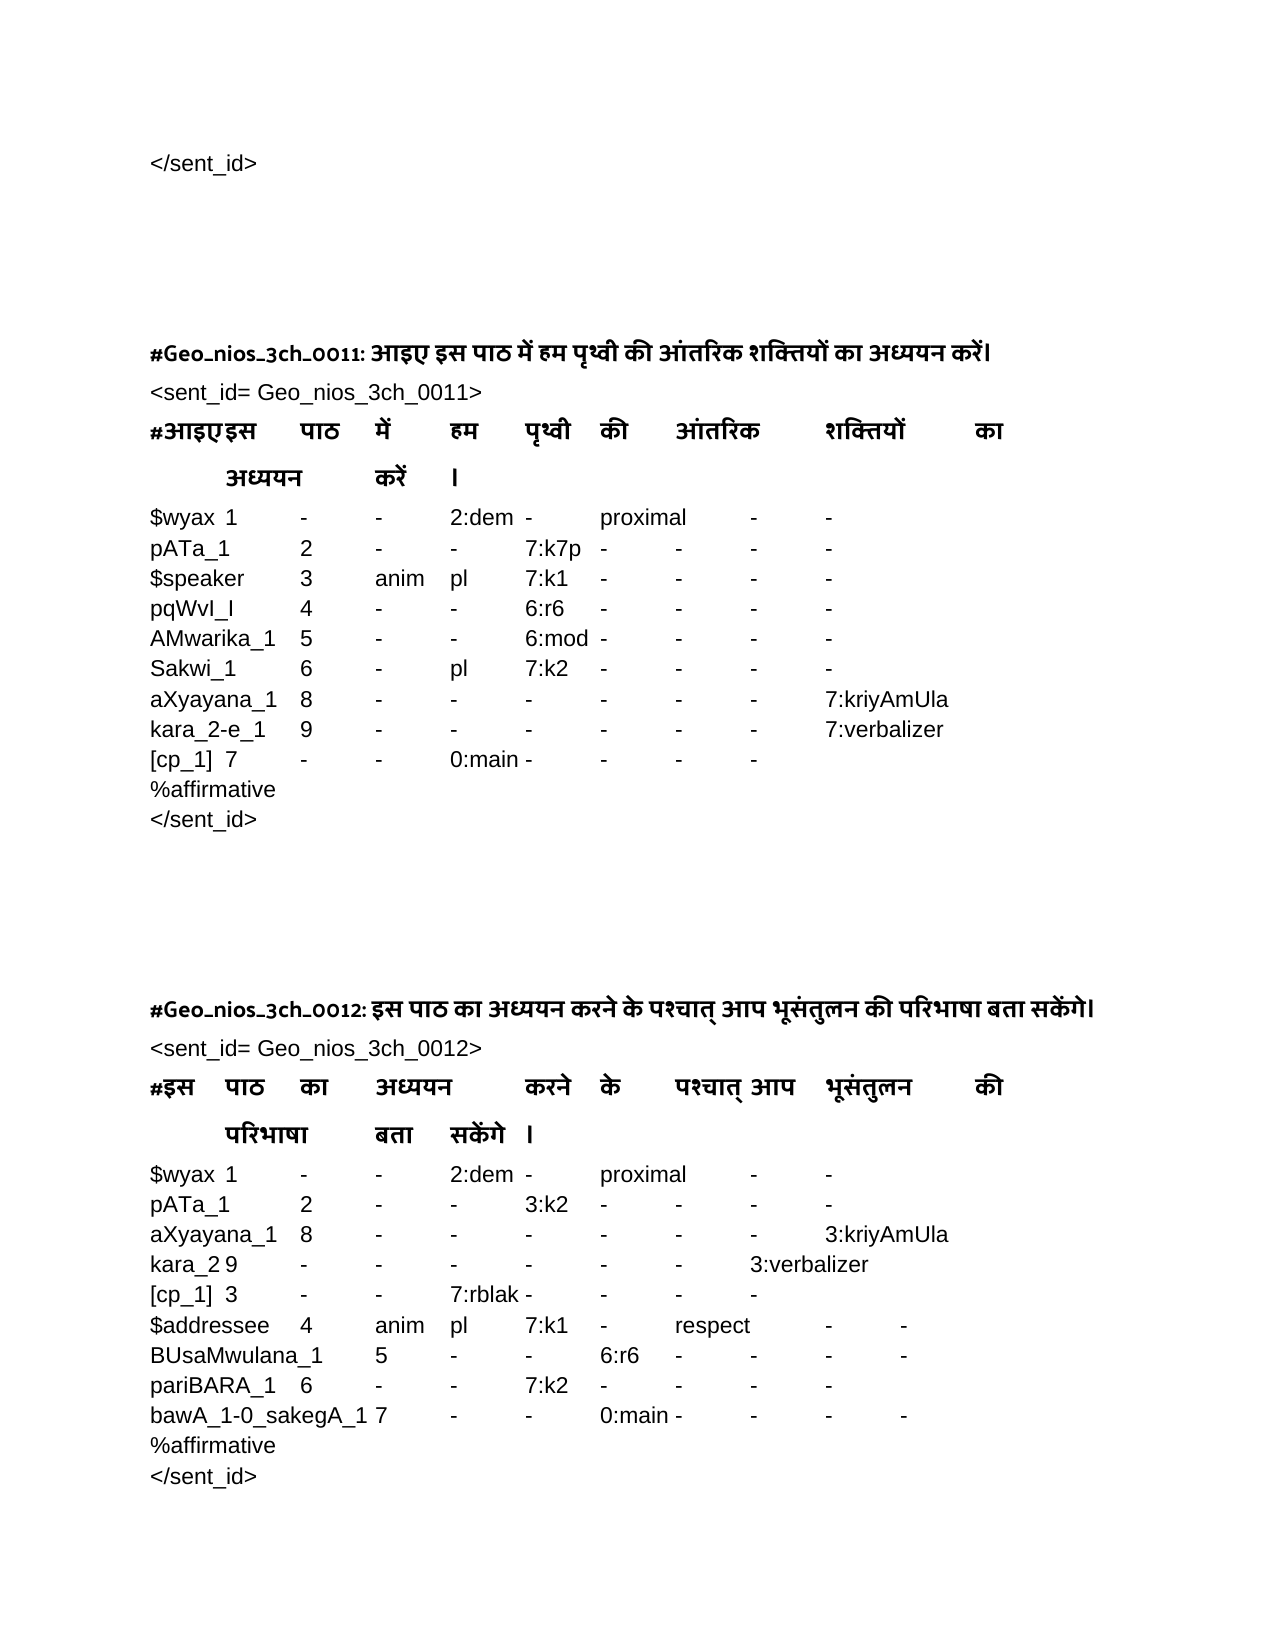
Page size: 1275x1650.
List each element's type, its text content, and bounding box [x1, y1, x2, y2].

text $wyax 1 - - 2:dem - proximal - - [150, 504, 1125, 531]
text #इस पाठ का अध्ययन करने के पश्चात् आप भूसंतुलन की परिभाषा बता सकेंगे । [150, 1065, 1125, 1154]
text pATa_1 2 - - 3:k2 - - - - [150, 1191, 1125, 1217]
text </sent_id> [150, 806, 1125, 833]
text $addressee 4 anim pl 7:k1 - respect - - [150, 1312, 1125, 1338]
text $speaker 3 anim pl 7:k1 - - - - [150, 565, 1125, 591]
text %affirmative [150, 776, 1125, 802]
text #Geo_nios_3ch_0011: आइए इस पाठ में हम पृथ्वी की आंतरिक शक्तियों का अध्ययन करें। [150, 331, 1125, 373]
text Sakwi_1 6 - pl 7:k2 - - - - [150, 655, 1125, 682]
text kara_2-e_1 9 - - - - - - 7:verbalizer [150, 716, 1125, 742]
text #आइए इस पाठ में हम पृथ्वी की आंतरिक शक्तियों का अध्ययन करें । [150, 409, 1125, 498]
text AMwarika_1 5 - - 6:mod - - - - [150, 625, 1125, 651]
text </sent_id> [150, 1463, 1125, 1489]
text BUsaMwulana_1 5 - - 6:r6 - - - - [150, 1342, 1125, 1368]
text </sent_id> [150, 150, 1125, 176]
text %affirmative [150, 1432, 1125, 1459]
text [cp_1] 3 - - 7:rblak - - - - [150, 1281, 1125, 1308]
text aXyayana_1 8 - - - - - - 7:kriyAmUla [150, 686, 1125, 712]
text pqWvI_I 4 - - 6:r6 - - - - [150, 595, 1125, 621]
text $wyax 1 - - 2:dem - proximal - - [150, 1161, 1125, 1187]
text pariBARA_1 6 - - 7:k2 - - - - [150, 1372, 1125, 1398]
text [cp_1] 7 - - 0:main - - - - [150, 746, 1125, 772]
text #Geo_nios_3ch_0012: इस पाठ का अध्ययन करने के पश्चात् आप भूसंतुलन की परिभाषा बता सकेंगे। [150, 988, 1125, 1029]
text bawA_1-0_sakegA_1 7 - - 0:main - - - - [150, 1402, 1125, 1429]
text <sent_id= Geo_nios_3ch_0012> [150, 1035, 1125, 1062]
text pATa_1 2 - - 7:k7p - - - - [150, 534, 1125, 561]
text <sent_id= Geo_nios_3ch_0011> [150, 379, 1125, 405]
text kara_2 9 - - - - - - 3:verbalizer [150, 1251, 1125, 1278]
text aXyayana_1 8 - - - - - - 3:kriyAmUla [150, 1221, 1125, 1247]
